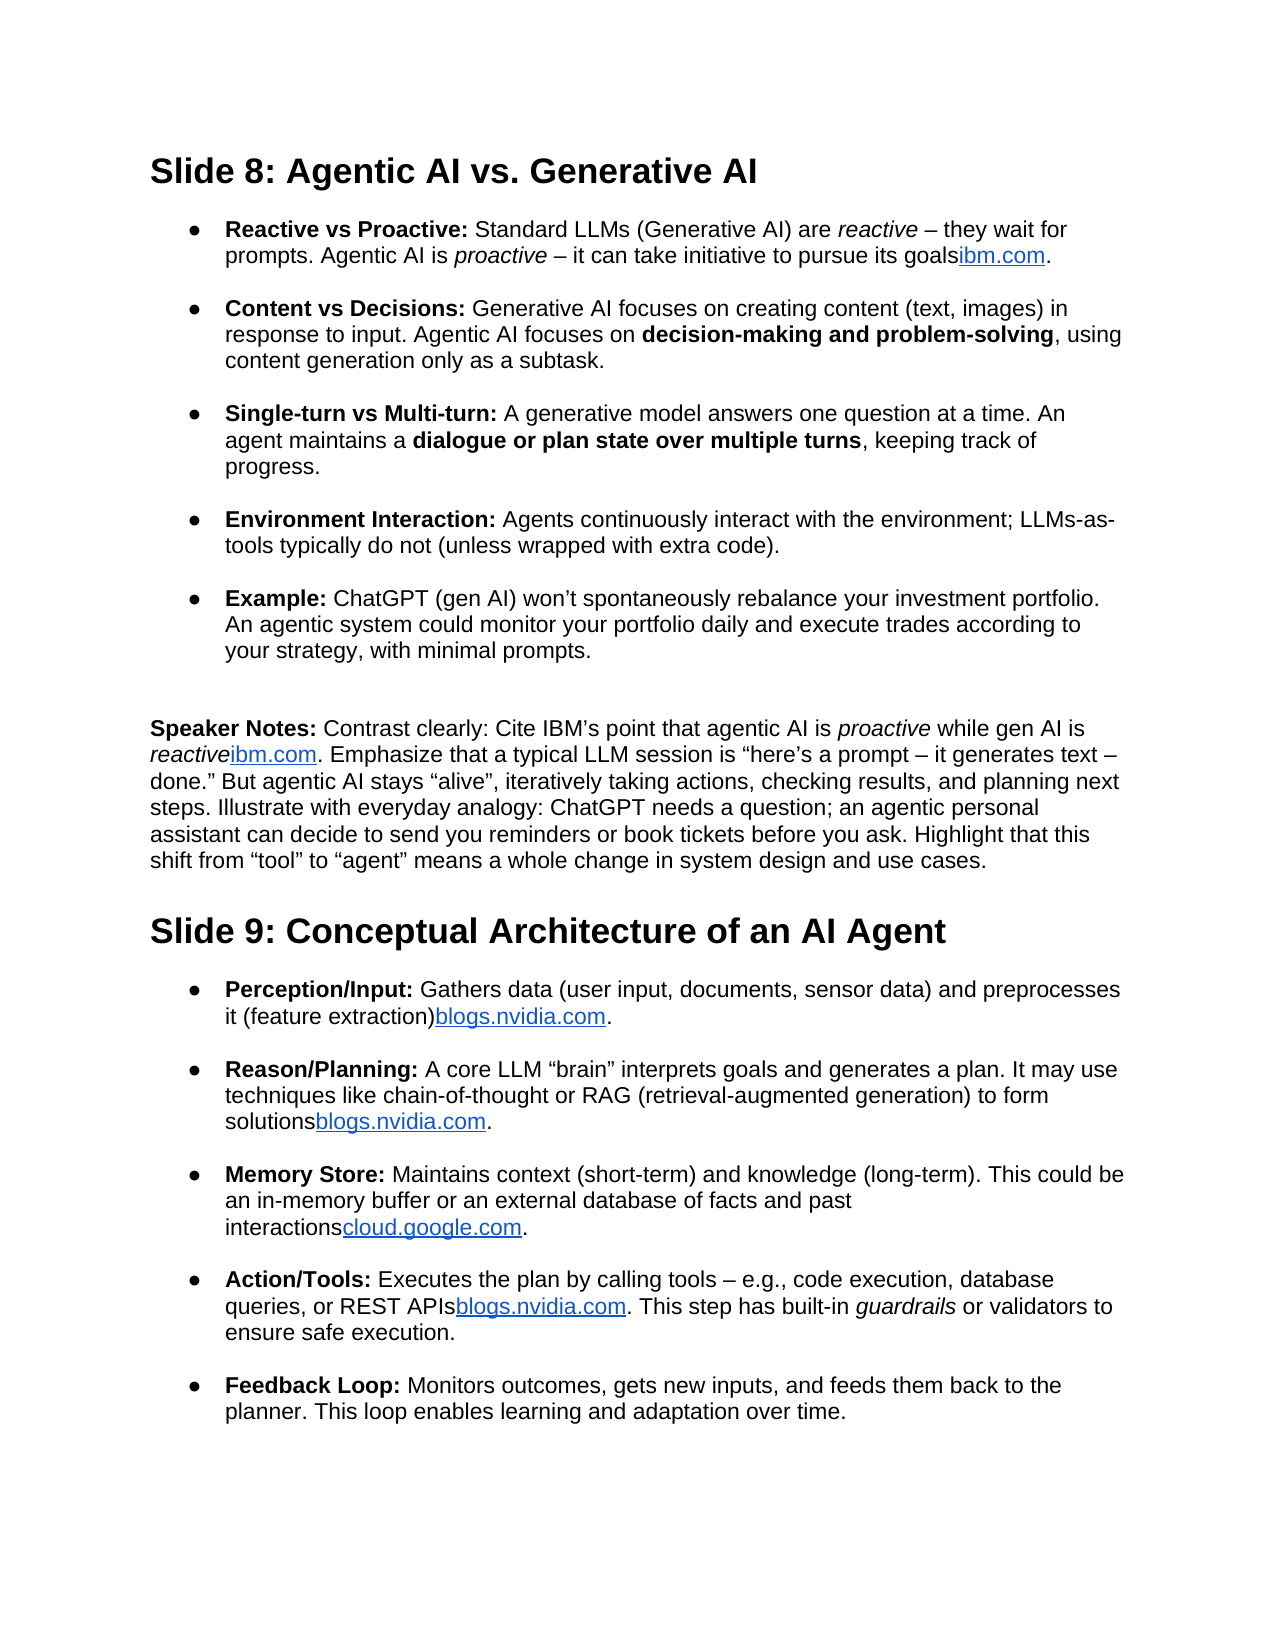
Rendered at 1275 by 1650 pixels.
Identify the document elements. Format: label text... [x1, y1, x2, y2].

list Environment Interaction: Agents continuously interact with the environment; LLMs-as-tools typically do not (unless wrapped with extra code). [187, 506, 1125, 585]
list Action/Tools: Executes the plan by calling tools – e.g., code execution, database queries, or REST APIsblogs.nvidia.com. This step has built-in guardrails or validators to ensure safe execution. [187, 1266, 1125, 1372]
list Memory Store: Maintains context (short-term) and knowledge (long-term). This could be an in-memory buffer or an external database of facts and past interactionscloud.google.com. [187, 1161, 1125, 1266]
list Reactive vs Proactive: Standard LLMs (Generative AI) are reactive – they wait for prompts. Agentic AI is proactive – it can take initiative to pursue its goalsibm.com. [187, 216, 1125, 295]
list Perception/Input: Gathers data (user input, documents, sensor data) and preprocesses it (feature extraction)blogs.nvidia.com. [187, 976, 1125, 1056]
list Reason/Planning: A core LLM “brain” interprets goals and generates a plan. It may use techniques like chain-of-thought or RAG (retrieval-augmented generation) to form solutionsblogs.nvidia.com. [187, 1056, 1125, 1161]
list Single-turn vs Multi-turn: A generative model answers one question at a time. An agent maintains a dialogue or plan state over multiple turns, keeping track of progress. [187, 400, 1125, 506]
list Feedback Loop: Monitors outcomes, gets new inputs, and feeds them back to the planner. This loop enables learning and adaptation over time. [187, 1372, 1125, 1451]
subtitle Slide 8: Agentic AI vs. Generative AI [150, 150, 1125, 191]
list Content vs Decisions: Generative AI focuses on creating content (text, images) in response to input. Agentic AI focuses on decision-making and problem-solving, using content generation only as a subtask. [187, 295, 1125, 400]
subtitle Slide 9: Conceptual Architecture of an AI Agent [150, 911, 1125, 951]
list Example: ChatGPT (gen AI) won’t spontaneously rebalance your investment portfolio. An agentic system could monitor your portfolio daily and execute trades according to your strategy, with minimal prompts. [187, 585, 1125, 690]
text Speaker Notes: Contrast clearly: Cite IBM’s point that agentic AI is proactive while gen AI is reactiveibm.com. Emphasize that a typical LLM session is “here’s a prompt – it generates text – done.” But agentic AI stays “alive”, iteratively taking actions, checking results, and planning next steps. Illustrate with everyday analogy: ChatGPT needs a question; an agentic personal assistant can decide to send you reminders or book tickets before you ask. Highlight that this shift from “tool” to “agent” means a whole change in system design and use cases. [150, 715, 1125, 873]
